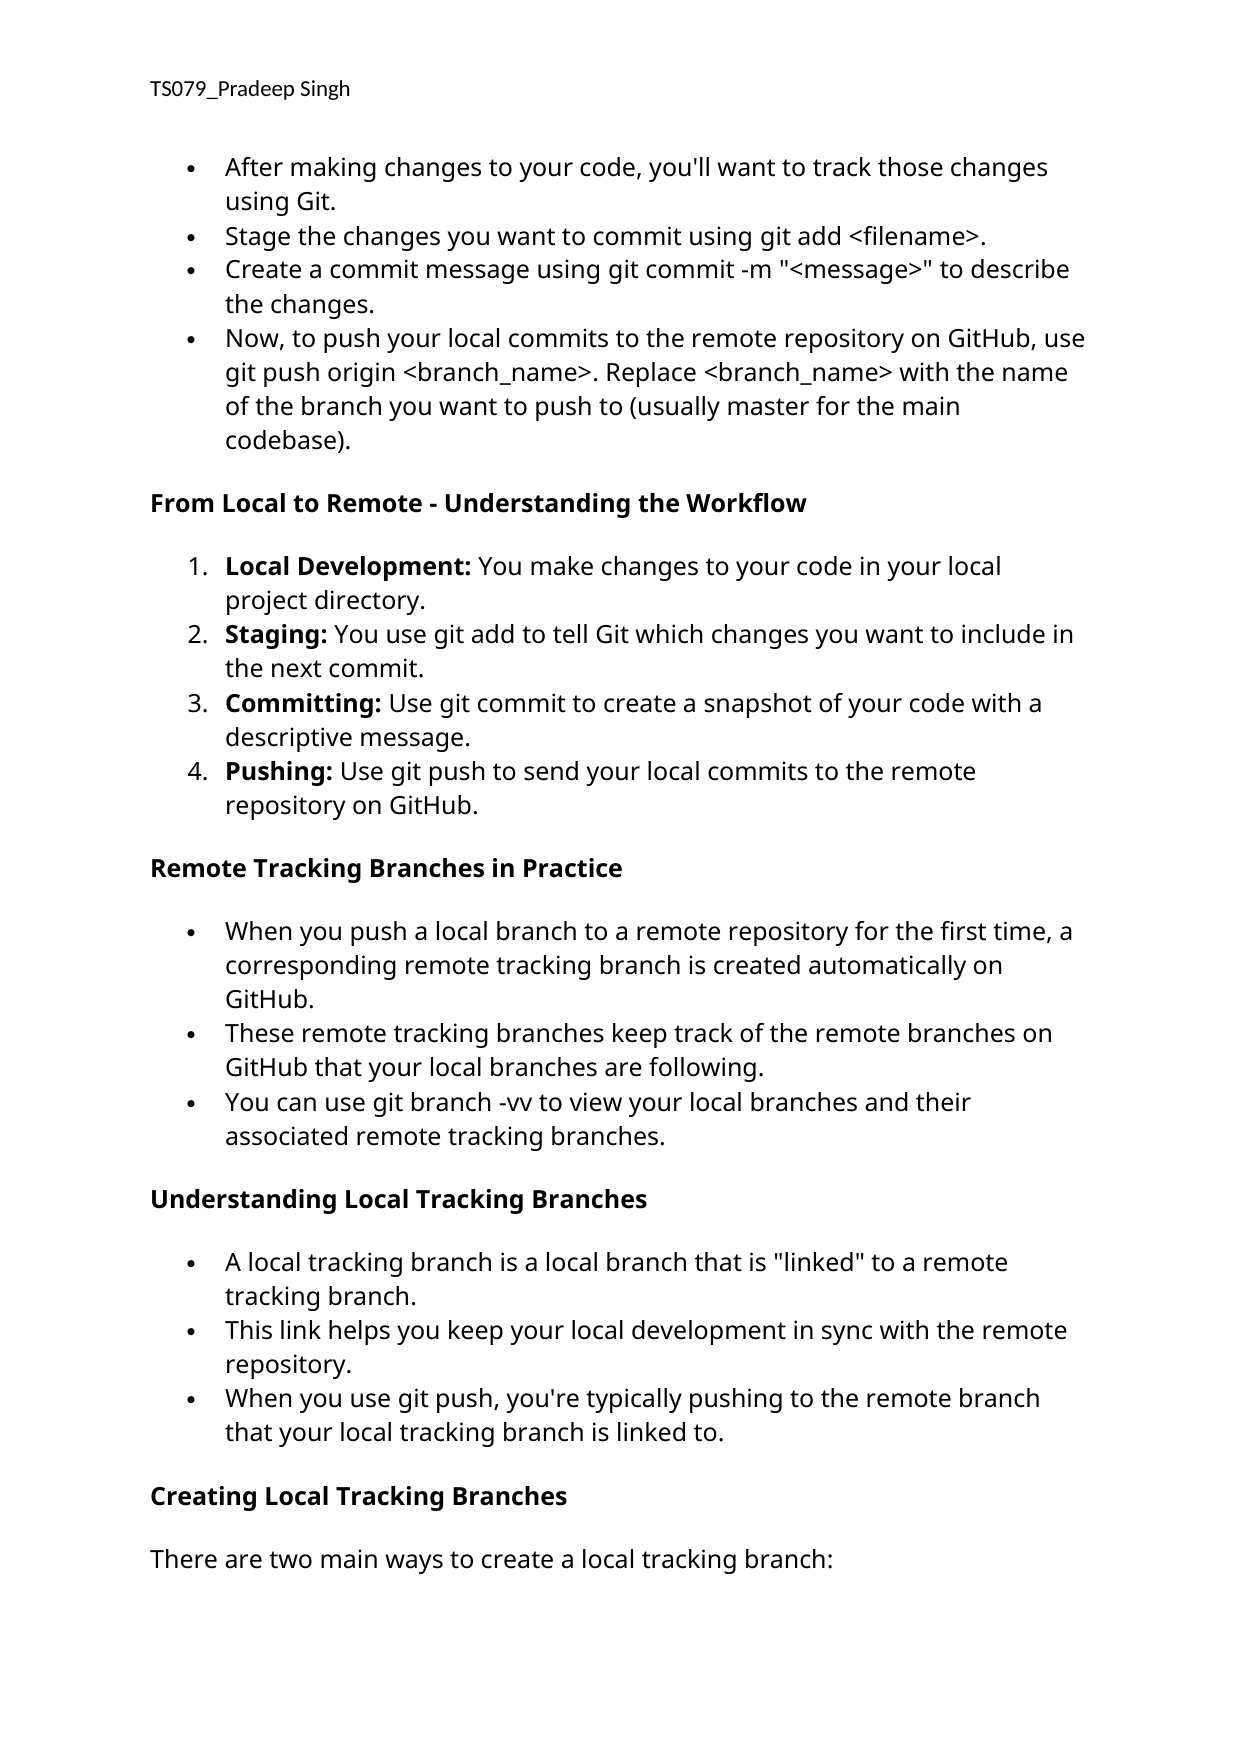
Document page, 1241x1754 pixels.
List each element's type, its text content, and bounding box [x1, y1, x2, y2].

text Remote Tracking Branches in Practice [150, 851, 1090, 885]
list Create a commit message using git commit -m "<message>" to describe the changes. [187, 252, 1090, 320]
list When you use git push, you're typically pushing to the remote branch that your local tracking branch is linked to. [187, 1381, 1090, 1449]
list Committing: Use git commit to create a snapshot of your code with a descriptive message. [187, 685, 1090, 753]
text Understanding Local Tracking Branches [150, 1181, 1090, 1216]
list When you push a local branch to a remote repository for the first time, a corresponding remote tracking branch is created automatically on GitHub. [187, 914, 1090, 1016]
text Creating Local Tracking Branches [150, 1478, 1090, 1512]
list Stage the changes you want to commit using git add <filename>. [187, 218, 1090, 252]
list These remote tracking branches keep track of the remote branches on GitHub that your local branches are following. [187, 1016, 1090, 1084]
text From Local to Remote - Understanding the Workflow [150, 486, 1090, 520]
list A local tracking branch is a local branch that is "linked" to a remote tracking branch. [187, 1245, 1090, 1313]
list Local Development: You make changes to your code in your local project directory. [187, 549, 1090, 617]
list This link helps you keep your local development in sync with the remote repository. [187, 1313, 1090, 1381]
list Now, to push your local commits to the remote repository on GitHub, use git push origin <branch_name>. Replace <branch_name> with the name of the branch you want to push to (usually master for the main codebase). [187, 320, 1090, 457]
list Pushing: Use git push to send your local commits to the remote repository on GitHub. [187, 753, 1090, 821]
list Staging: You use git add to tell Git which changes you want to include in the next commit. [187, 617, 1090, 685]
list After making changes to your code, you'll want to track those changes using Git. [187, 150, 1090, 218]
list You can use git branch -vv to view your local branches and their associated remote tracking branches. [187, 1084, 1090, 1152]
text There are two main ways to create a local tracking branch: [150, 1541, 1090, 1576]
